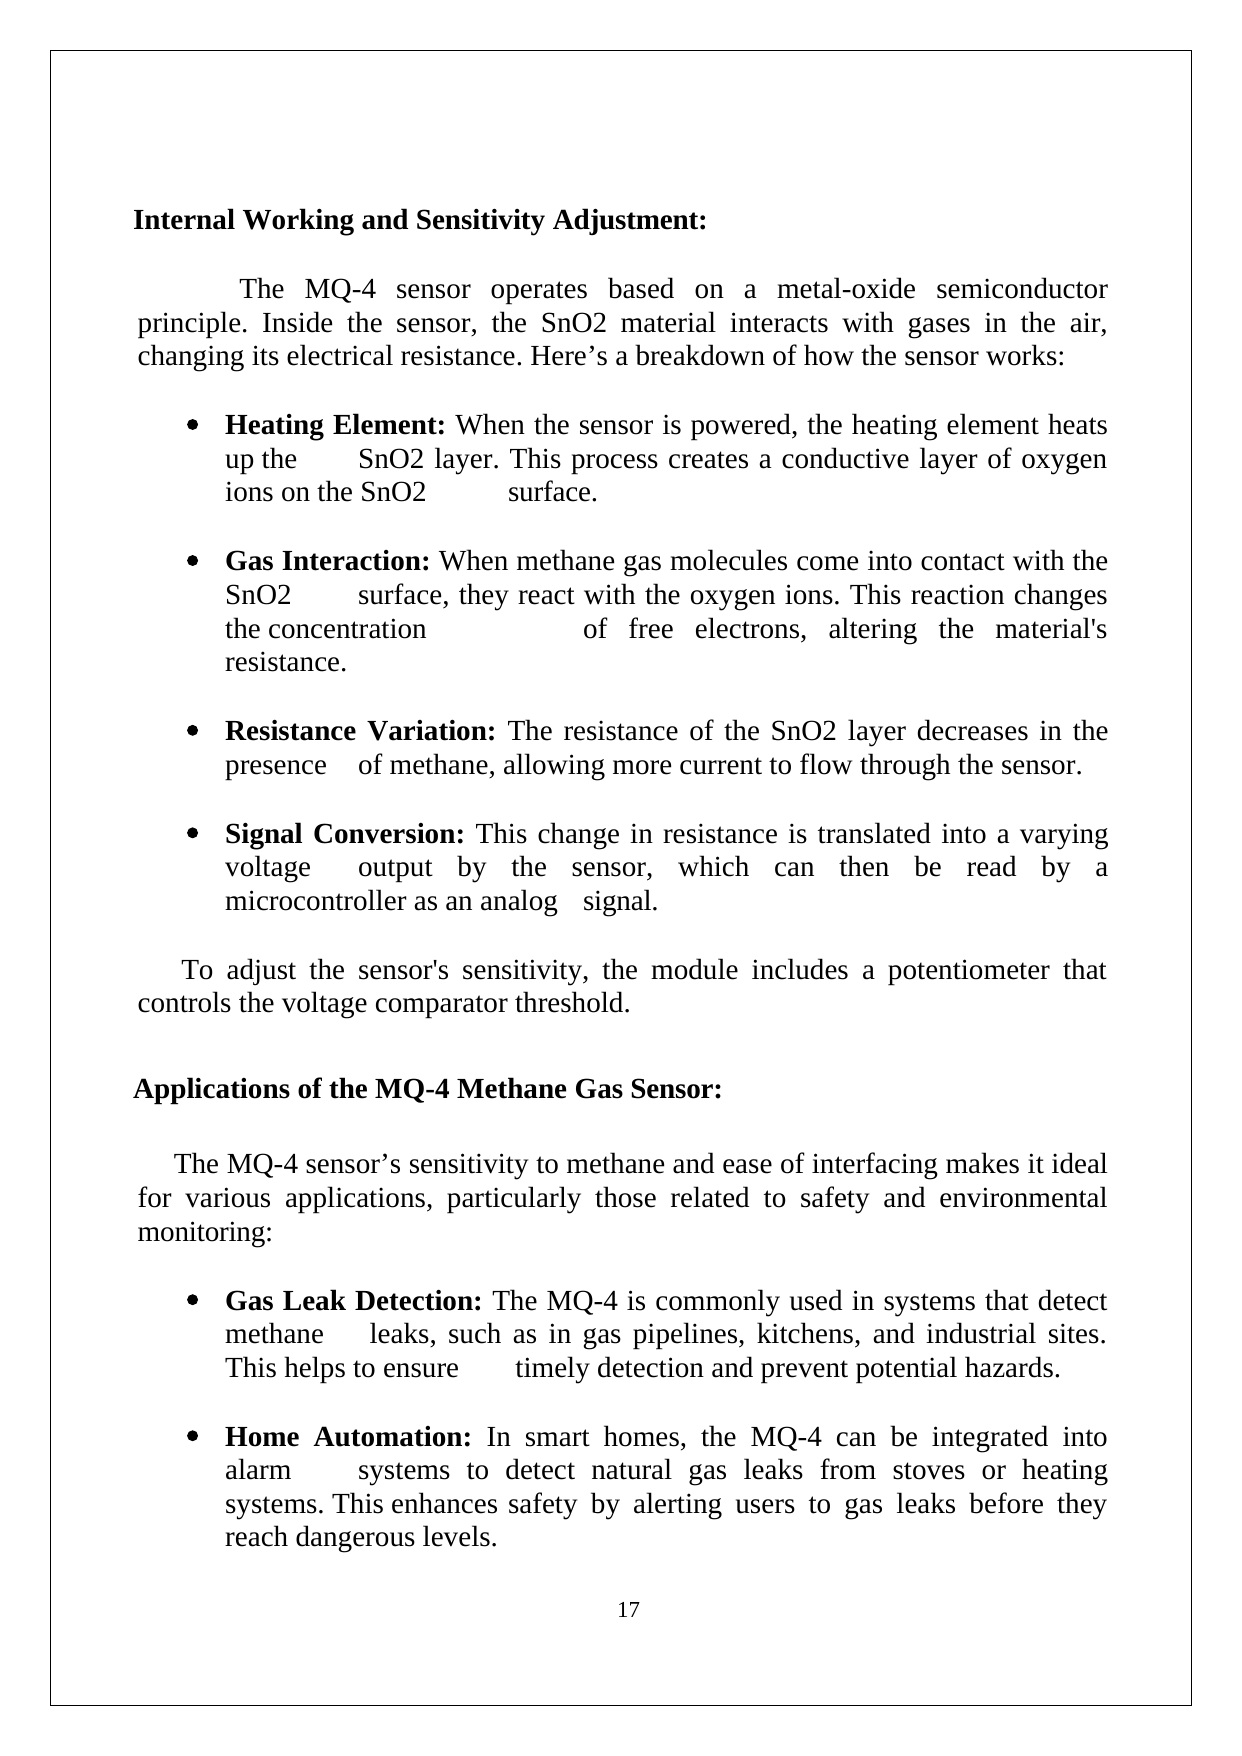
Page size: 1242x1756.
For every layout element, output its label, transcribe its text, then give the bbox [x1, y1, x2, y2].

text The MQ-4 sensor’s sensitivity to methane and ease of interfacing makes it ideal for various applications, particularly those related to safety and environmental monitoring: [137, 1147, 1109, 1247]
text To adjust the sensor's sensitivity, the module includes a potentiometer that controls the voltage comparator threshold. [137, 952, 1108, 1019]
list Resistance Variation: The resistance of the SnO2 layer decreases in the presence of methane, allowing more current to flow through the sensor. [187, 713, 1108, 780]
text Internal Working and Sensitivity Adjustment: [133, 202, 1124, 236]
list Gas Leak Detection: The MQ-4 is commonly used in systems that detect methane leaks, such as in gas pipelines, kitchens, and industrial sites. This helps to ensure timely detection and prevent potential hazards. [187, 1283, 1108, 1383]
list Gas Interaction: When methane gas molecules come into contact with the SnO2 surface, they react with the oxygen ions. This reaction changes the concentration of free electrons, altering the material's resistance. [187, 543, 1108, 678]
list Signal Conversion: This change in resistance is translated into a varying voltage output by the sensor, which can then be read by a microcontroller as an analog signal. [187, 816, 1109, 917]
list Heating Element: When the sensor is powered, the heating element heats up the SnO2 layer. This process creates a conductive layer of oxygen ions on the SnO2 surface. [187, 407, 1108, 508]
text The MQ-4 sensor operates based on a metal-oxide semiconductor principle. Inside the sensor, the SnO2 material interacts with gases in the air, changing its electrical resistance. Here’s a breakdown of how the sensor works: [137, 271, 1109, 372]
list Home Automation: In smart homes, the MQ-4 can be integrated into alarm systems to detect natural gas leaks from stoves or heating systems. This enhances safety by alerting users to gas leaks before they reach dangerous levels. [187, 1419, 1108, 1553]
subtitle Applications of the MQ-4 Methane Gas Sensor: [133, 1071, 1124, 1105]
